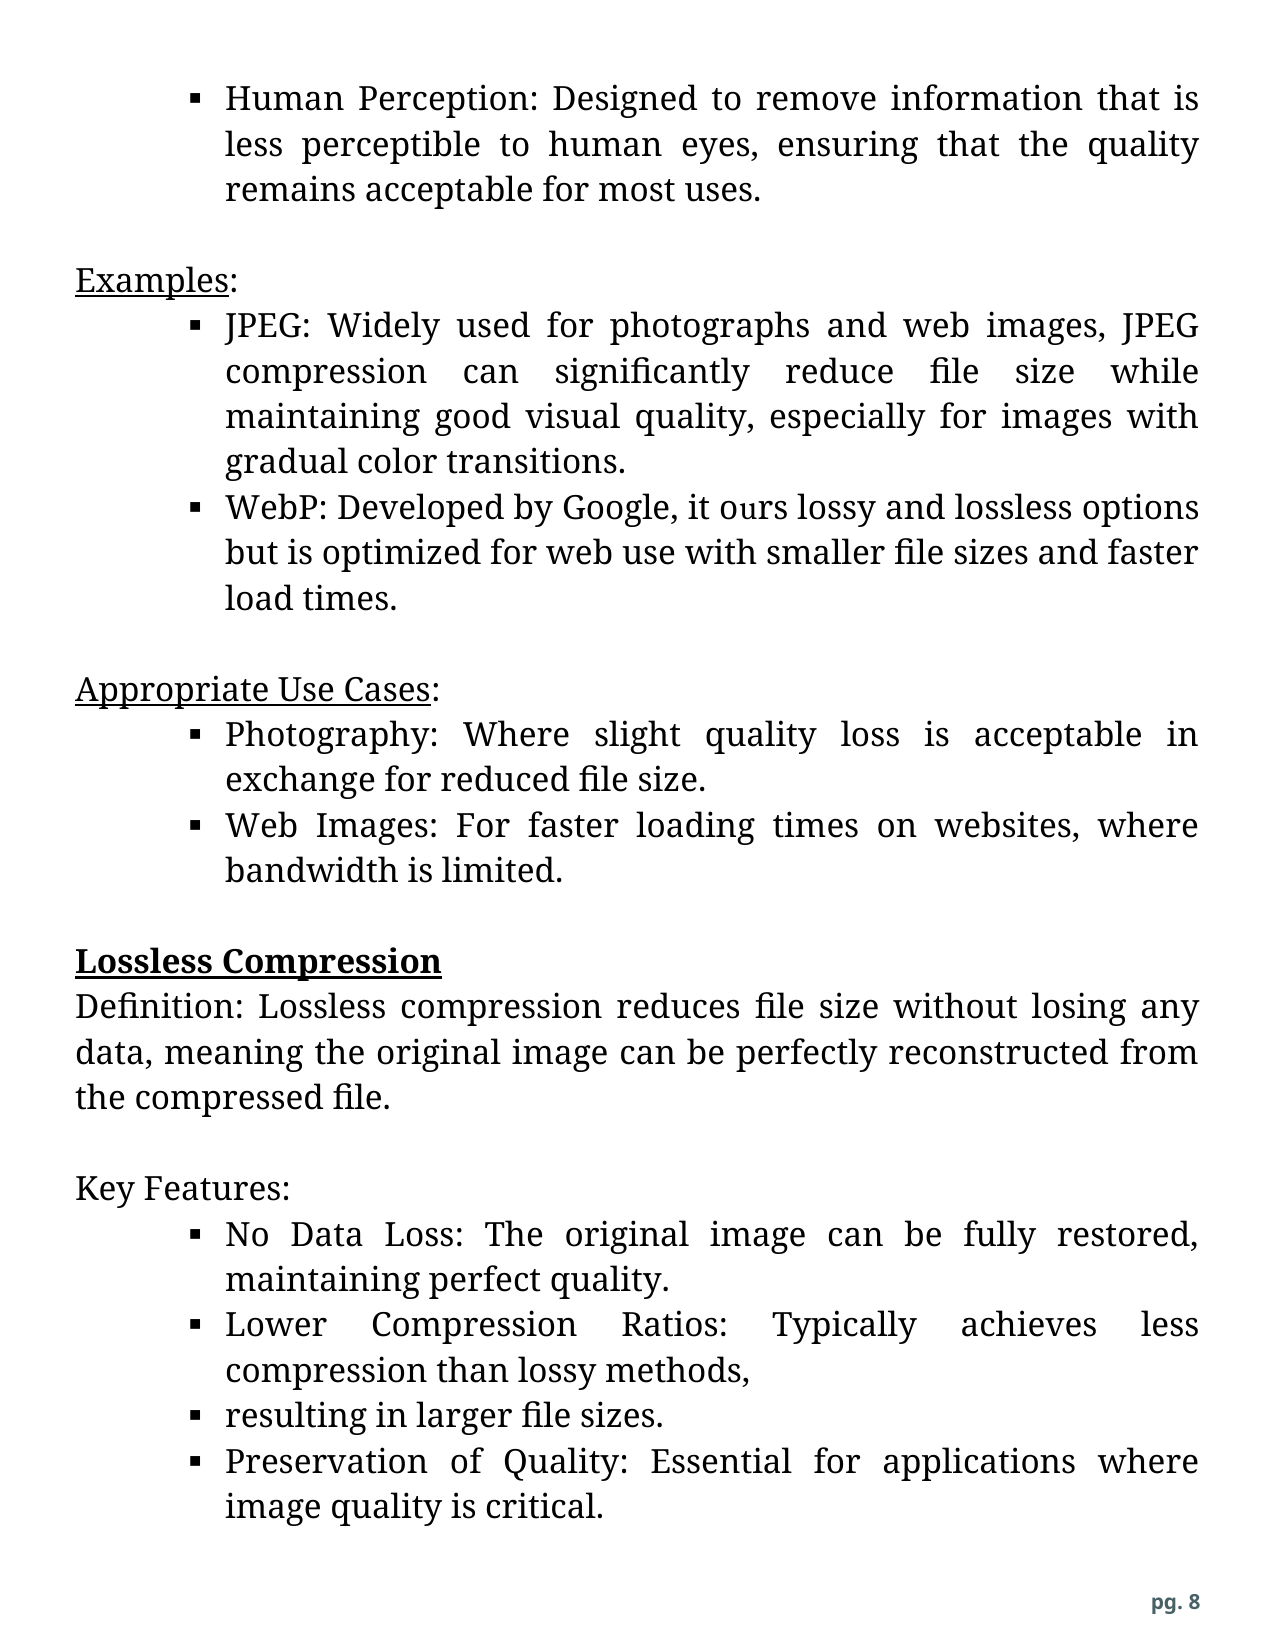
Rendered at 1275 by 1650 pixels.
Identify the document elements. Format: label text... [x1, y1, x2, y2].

list resulting in larger file sizes. [187, 1392, 1200, 1437]
text Appropriate Use Cases: [75, 665, 1200, 711]
list Human Perception: Designed to remove information that is less perceptible to human eyes, ensuring that the quality remains acceptable for most uses. [187, 75, 1200, 211]
list Preservation of Quality: Essential for applications where image quality is critical. [187, 1437, 1200, 1528]
text Key Features: [75, 1165, 1200, 1210]
text Lossless Compression [75, 938, 1200, 983]
list Web Images: For faster loading times on websites, where bandwidth is limited. [187, 802, 1200, 892]
list No Data Loss: The original image can be fully restored, maintaining perfect quality. [187, 1210, 1200, 1301]
list WebP: Developed by Google, it ours lossy and lossless options but is optimized for web use with smaller file sizes and faster load times. [187, 484, 1200, 620]
list Lower Compression Ratios: Typically achieves less compression than lossy methods, [187, 1301, 1200, 1392]
text Examples: [75, 257, 1200, 302]
text Definition: Lossless compression reduces file size without losing any data, meaning the original image can be perfectly reconstructed from the compressed file. [75, 983, 1200, 1119]
list Photography: Where slight quality loss is acceptable in exchange for reduced file size. [187, 711, 1200, 802]
list JPEG: Widely used for photographs and web images, JPEG compression can significantly reduce file size while maintaining good visual quality, especially for images with gradual color transitions. [187, 302, 1200, 484]
